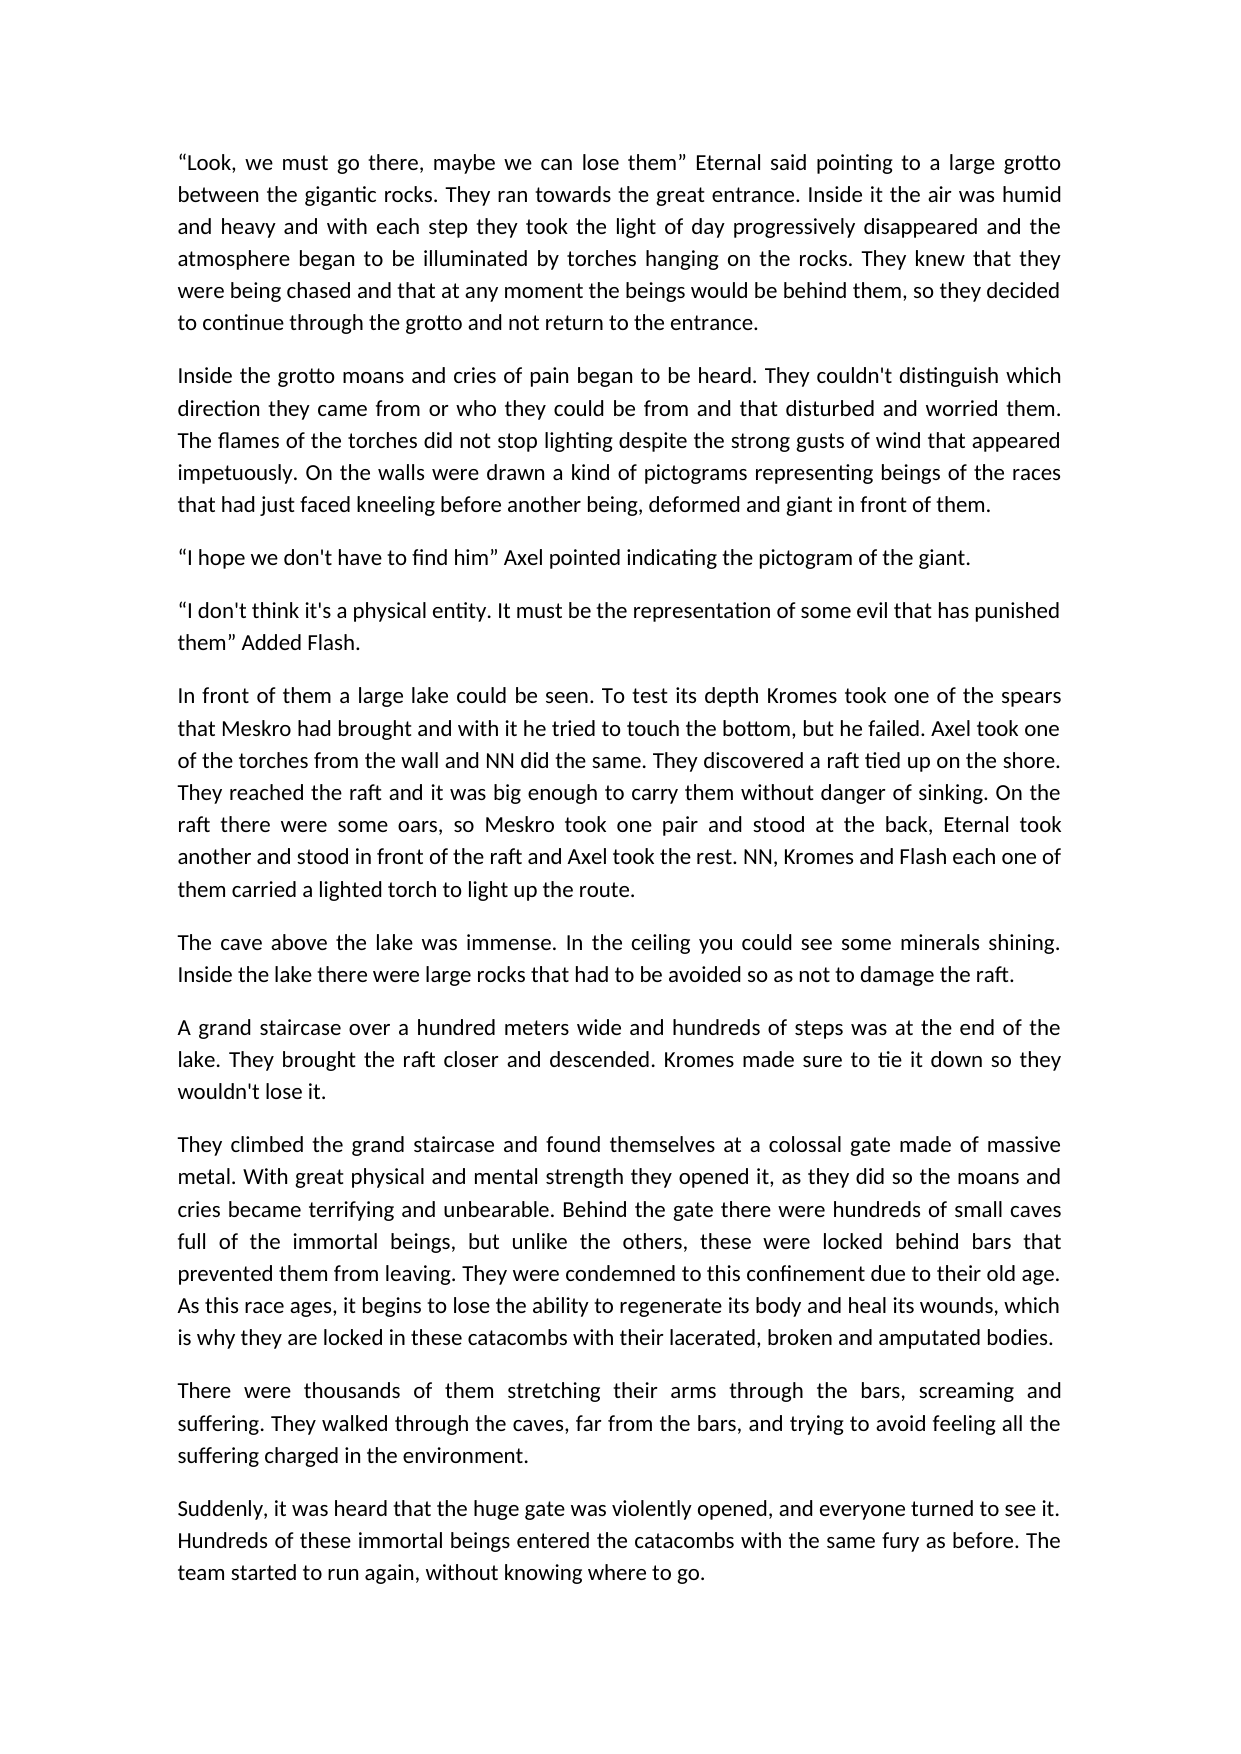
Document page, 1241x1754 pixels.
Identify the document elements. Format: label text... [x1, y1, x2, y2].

text In front of them a large lake could be seen. To test its depth Kromes took one of the spears that Meskro had brought and with it he tried to touch the bottom, but he failed. Axel took one of the torches from the wall and NN did the same. They discovered a raft tied up on the shore. They reached the raft and it was big enough to carry them without danger of sinking. On the raft there were some oars, so Meskro took one pair and stood at the back, Eternal took another and stood in front of the raft and Axel took the rest. NN, Kromes and Flash each one of them carried a lighted torch to light up the route. [177, 682, 1063, 903]
text Inside the grotto moans and cries of pain began to be heard. They couldn't distinguish which direction they came from or who they could be from and that disturbed and worried them. The flames of the torches did not stop lighting despite the strong gusts of wind that appeared impetuously. On the walls were drawn a kind of pictograms representing beings of the races that had just faced kneeling before another being, deformed and giant in front of them. [177, 362, 1063, 518]
text “I don't think it's a physical entity. It must be the representation of some evil that has punished them” Added Flash. [177, 596, 1063, 657]
text The cave above the lake was immense. In the ceiling you could see some minerals shining. Inside the lake there were large rocks that had to be avoided so as not to damage the raft. [177, 928, 1063, 988]
text A grand staircase over a hundred meters wide and hundreds of steps was at the end of the lake. They brought the raft closer and descended. Kromes made sure to tie it down so they wouldn't lose it. [177, 1013, 1063, 1105]
text There were thousands of them stretching their arms through the bars, screaming and suffering. They walked through the caves, far from the bars, and trying to avoid feeling all the suffering charged in the environment. [177, 1376, 1063, 1469]
text “Look, we must go there, maybe we can lose them” Eternal said pointing to a large grotto between the gigantic rocks. They ran towards the great entrance. Inside it the air was humid and heavy and with each step they took the light of day progressively disappeared and the atmosphere began to be illuminated by torches hanging on the rocks. They knew that they were being chased and that at any moment the beings would be behind them, so they decided to continue through the grotto and not return to the entrance. [177, 148, 1063, 337]
text Suddenly, it was heard that the huge gate was violently opened, and everyone turned to see it. Hundreds of these immortal beings entered the catacombs with the same fury as before. The team started to run again, without knowing where to go. [177, 1494, 1063, 1586]
text They climbed the grand staircase and found themselves at a colossal gate made of massive metal. With great physical and mental strength they opened it, as they did so the moans and cries became terrifying and unbearable. Behind the gate there were hundreds of small caves full of the immortal beings, but unlike the others, these were locked behind bars that prevented them from leaving. They were condemned to this confinement due to their old age. As this race ages, it begins to lose the ability to regenerate its body and heal its wounds, which is why they are locked in these catacombs with their lacerated, broken and amputated bodies. [177, 1130, 1063, 1351]
text “I hope we don't have to find him” Axel pointed indicating the pictogram of the giant. [177, 543, 1063, 571]
